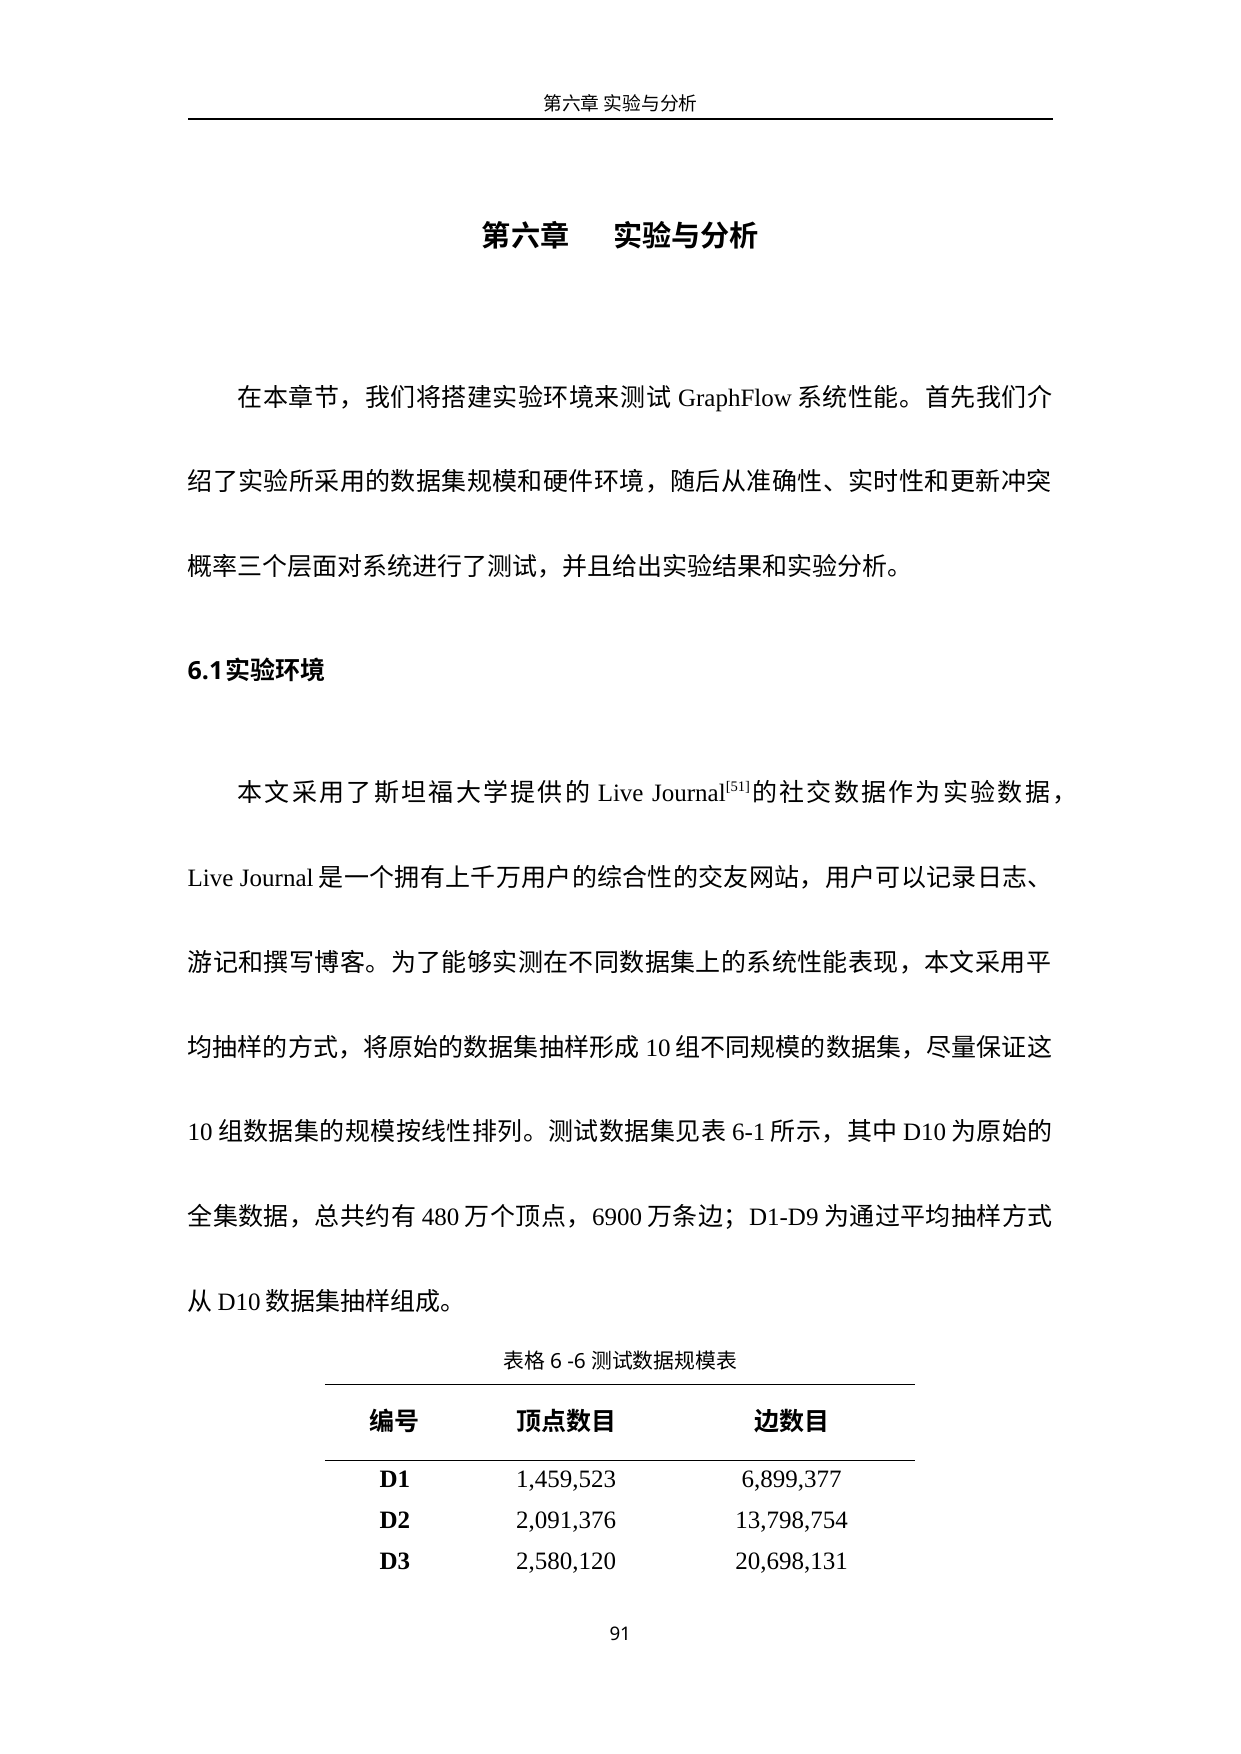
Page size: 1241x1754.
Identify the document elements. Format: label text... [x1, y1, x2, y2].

table_header 边数目 [667, 1385, 915, 1460]
subtitle 实验环境 [187, 635, 1053, 703]
table_cell 6,899,377 [667, 1461, 915, 1502]
text 本文采用了斯坦福大学提供的Live Journal[51]的社交数据作为实验数据，Live Journal是一个拥有上千万用户的综合性的交友网站，用户可以记录日志、游记和撰写博客。为了能够实测在不同数据集上的系统性能表现，本文采用平均抽样的方式，将原始的数据集抽样形成10组不同规模的数据集，尽量保证这10组数据集的规模按线性排列。测试数据集见表6-1所示，其中D10为原始的全集数据，总共约有480万个顶点，6900万条边；D1-D9为通过平均抽样方式从D10数据集抽样组成。 [187, 756, 1053, 1334]
table_cell D2 [325, 1503, 464, 1543]
table_cell 2,580,120 [464, 1544, 667, 1584]
table_cell 13,798,754 [667, 1503, 915, 1543]
table_header 编号 [325, 1385, 464, 1460]
subtitle 实验与分析 [187, 199, 1053, 267]
table_cell 1,459,523 [464, 1461, 667, 1502]
table_cell 20,698,131 [667, 1544, 915, 1584]
table_cell 2,091,376 [464, 1503, 667, 1543]
table_cell D1 [325, 1461, 464, 1502]
table_cell D3 [325, 1544, 464, 1584]
text 在本章节，我们将搭建实验环境来测试GraphFlow系统性能。首先我们介绍了实验所采用的数据集规模和硬件环境，随后从准确性、实时性和更新冲突概率三个层面对系统进行了测试，并且给出实验结果和实验分析。 [187, 361, 1053, 599]
table_header 顶点数目 [464, 1385, 667, 1460]
